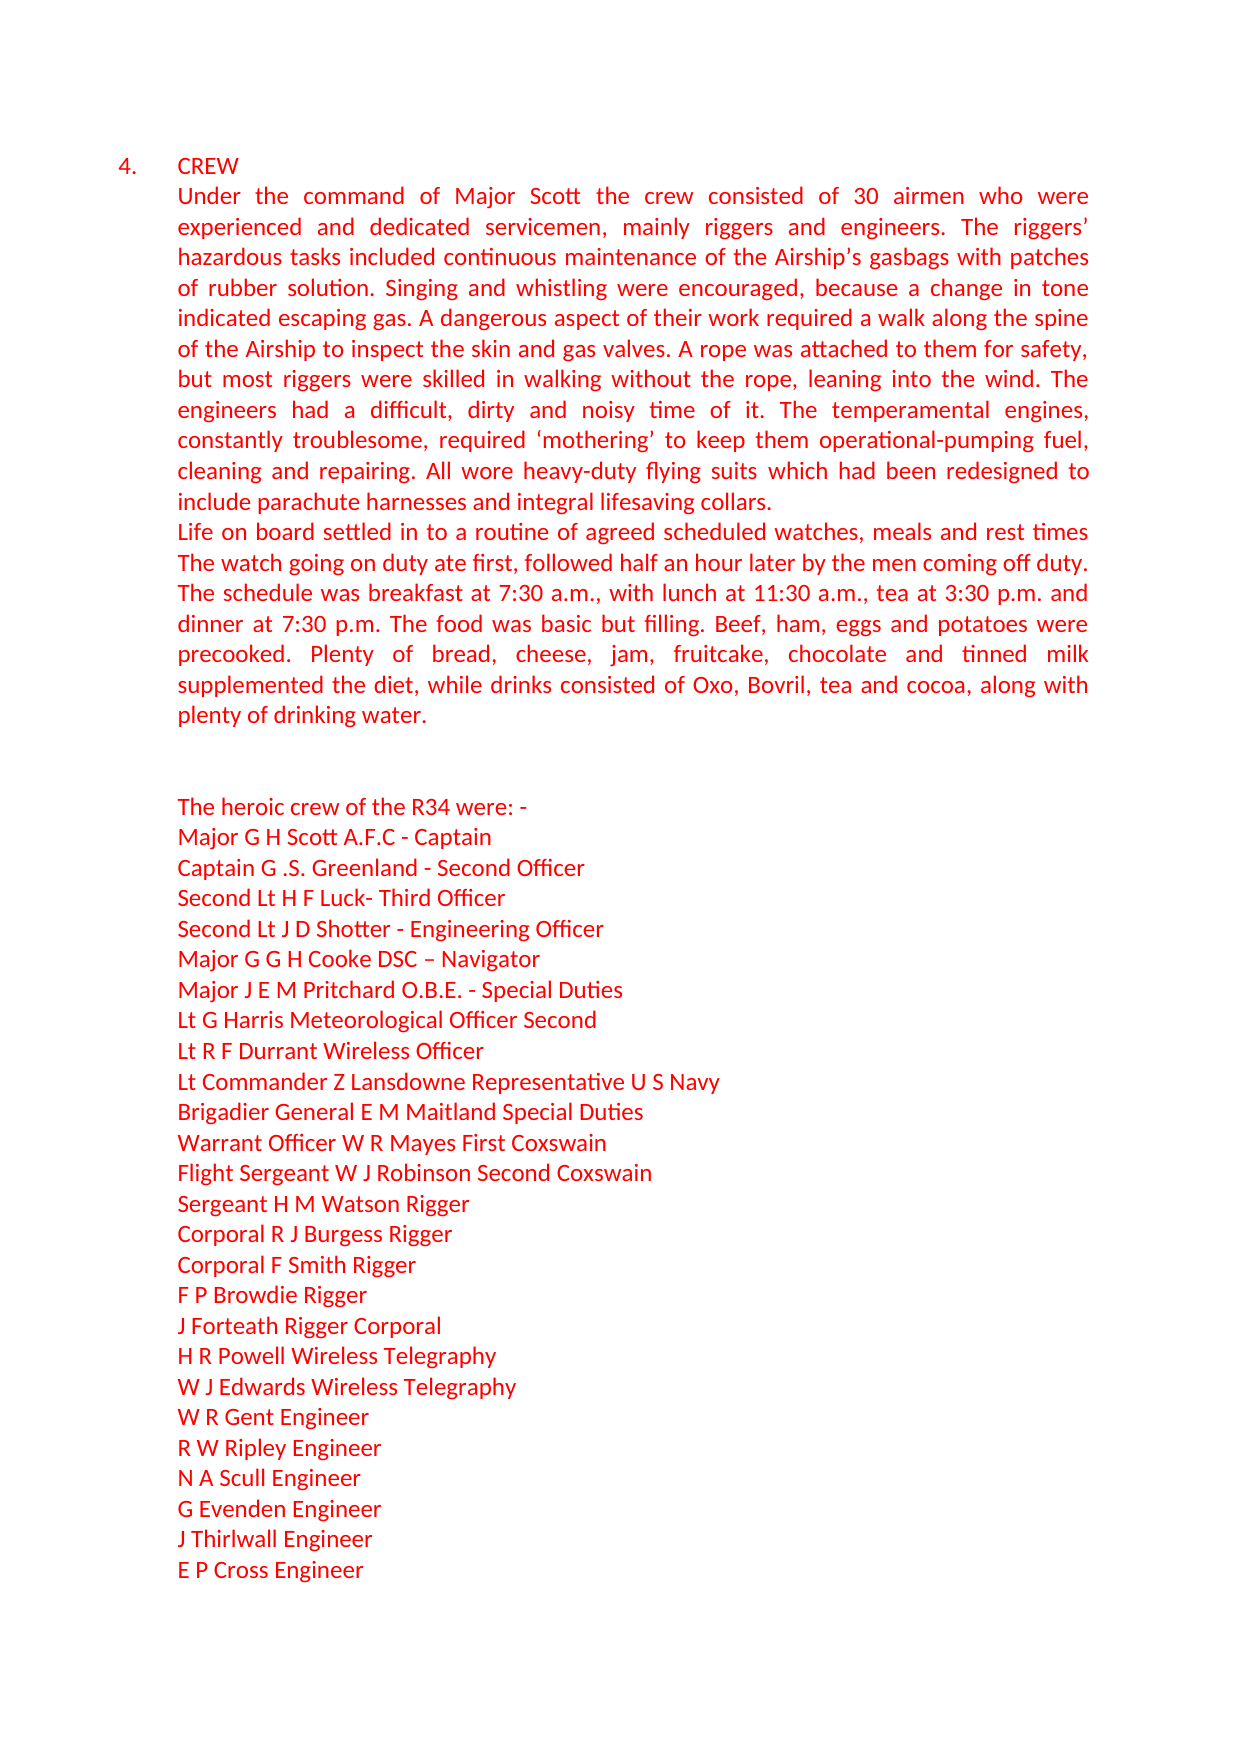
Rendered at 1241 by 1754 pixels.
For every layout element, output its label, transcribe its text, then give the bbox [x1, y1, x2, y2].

text H R Powell Wireless Telegraphy [177, 1340, 1090, 1371]
text Brigadier General E M Maitland Special Duties [177, 1096, 1090, 1127]
text F P Browdie Rigger [177, 1279, 1090, 1310]
text Second Lt H F Luck- Third Officer [177, 882, 1090, 913]
text Captain G .S. Greenland - Second Officer [177, 852, 1090, 882]
text Lt R F Durrant Wireless Officer [177, 1035, 1090, 1066]
text R W Ripley Engineer [177, 1432, 1090, 1462]
text N A Scull Engineer [177, 1462, 1090, 1493]
text Second Lt J D Shotter - Engineering Officer [177, 913, 1090, 943]
text Life on board settled in to a routine of agreed scheduled watches, meals and rest times The watch going on duty ate first, followed half an hour later by the men coming off duty. The schedule was breakfast at 7:30 a.m., with lunch at 11:30 a.m., tea at 3:30 p.m. and dinner at 7:30 p.m. The food was basic but filling. Beef, ham, eggs and potatoes were precooked. Plenty of bread, cheese, jam, fruitcake, chocolate and tinned milk supplemented the diet, while drinks consisted of Oxo, Bovril, tea and cocoa, along with plenty of drinking water. [177, 516, 1090, 730]
text W J Edwards Wireless Telegraphy [177, 1371, 1090, 1401]
text Warrant Officer W R Mayes First Coxswain [177, 1127, 1090, 1157]
text G Evenden Engineer [177, 1493, 1090, 1523]
text Flight Sergeant W J Robinson Second Coxswain [177, 1157, 1090, 1188]
list CREW [118, 150, 1090, 181]
text Sergeant H M Watson Rigger [177, 1188, 1090, 1218]
text Corporal R J Burgess Rigger [177, 1218, 1090, 1249]
text E P Cross Engineer [177, 1554, 1090, 1584]
text Major G G H Cooke DSC – Navigator [177, 943, 1090, 974]
text J Thirlwall Engineer [177, 1523, 1090, 1554]
text Major J E M Pritchard O.B.E. - Special Duties [177, 974, 1090, 1004]
text Major G H Scott A.F.C - Captain [177, 821, 1090, 852]
text Lt Commander Z Lansdowne Representative U S Navy [177, 1066, 1090, 1096]
text The heroic crew of the R34 were: - [177, 791, 1090, 821]
text Lt G Harris Meteorological Officer Second [177, 1004, 1090, 1035]
text J Forteath Rigger Corporal [177, 1310, 1090, 1340]
text Under the command of Major Scott the crew consisted of 30 airmen who were experienced and dedicated servicemen, mainly riggers and engineers. The riggers’ hazardous tasks included continuous maintenance of the Airship’s gasbags with patches of rubber solution. Singing and whistling were encouraged, because a change in tone indicated escaping gas. A dangerous aspect of their work required a walk along the spine of the Airship to inspect the skin and gas valves. A rope was attached to them for safety, but most riggers were skilled in walking without the rope, leaning into the wind. The engineers had a difficult, dirty and noisy time of it. The temperamental engines, constantly troublesome, required ‘mothering’ to keep them operational-pumping fuel, cleaning and repairing. All wore heavy-duty flying suits which had been redesigned to include parachute harnesses and integral lifesaving collars. [177, 181, 1090, 516]
text W R Gent Engineer [177, 1401, 1090, 1432]
text Corporal F Smith Rigger [177, 1249, 1090, 1279]
